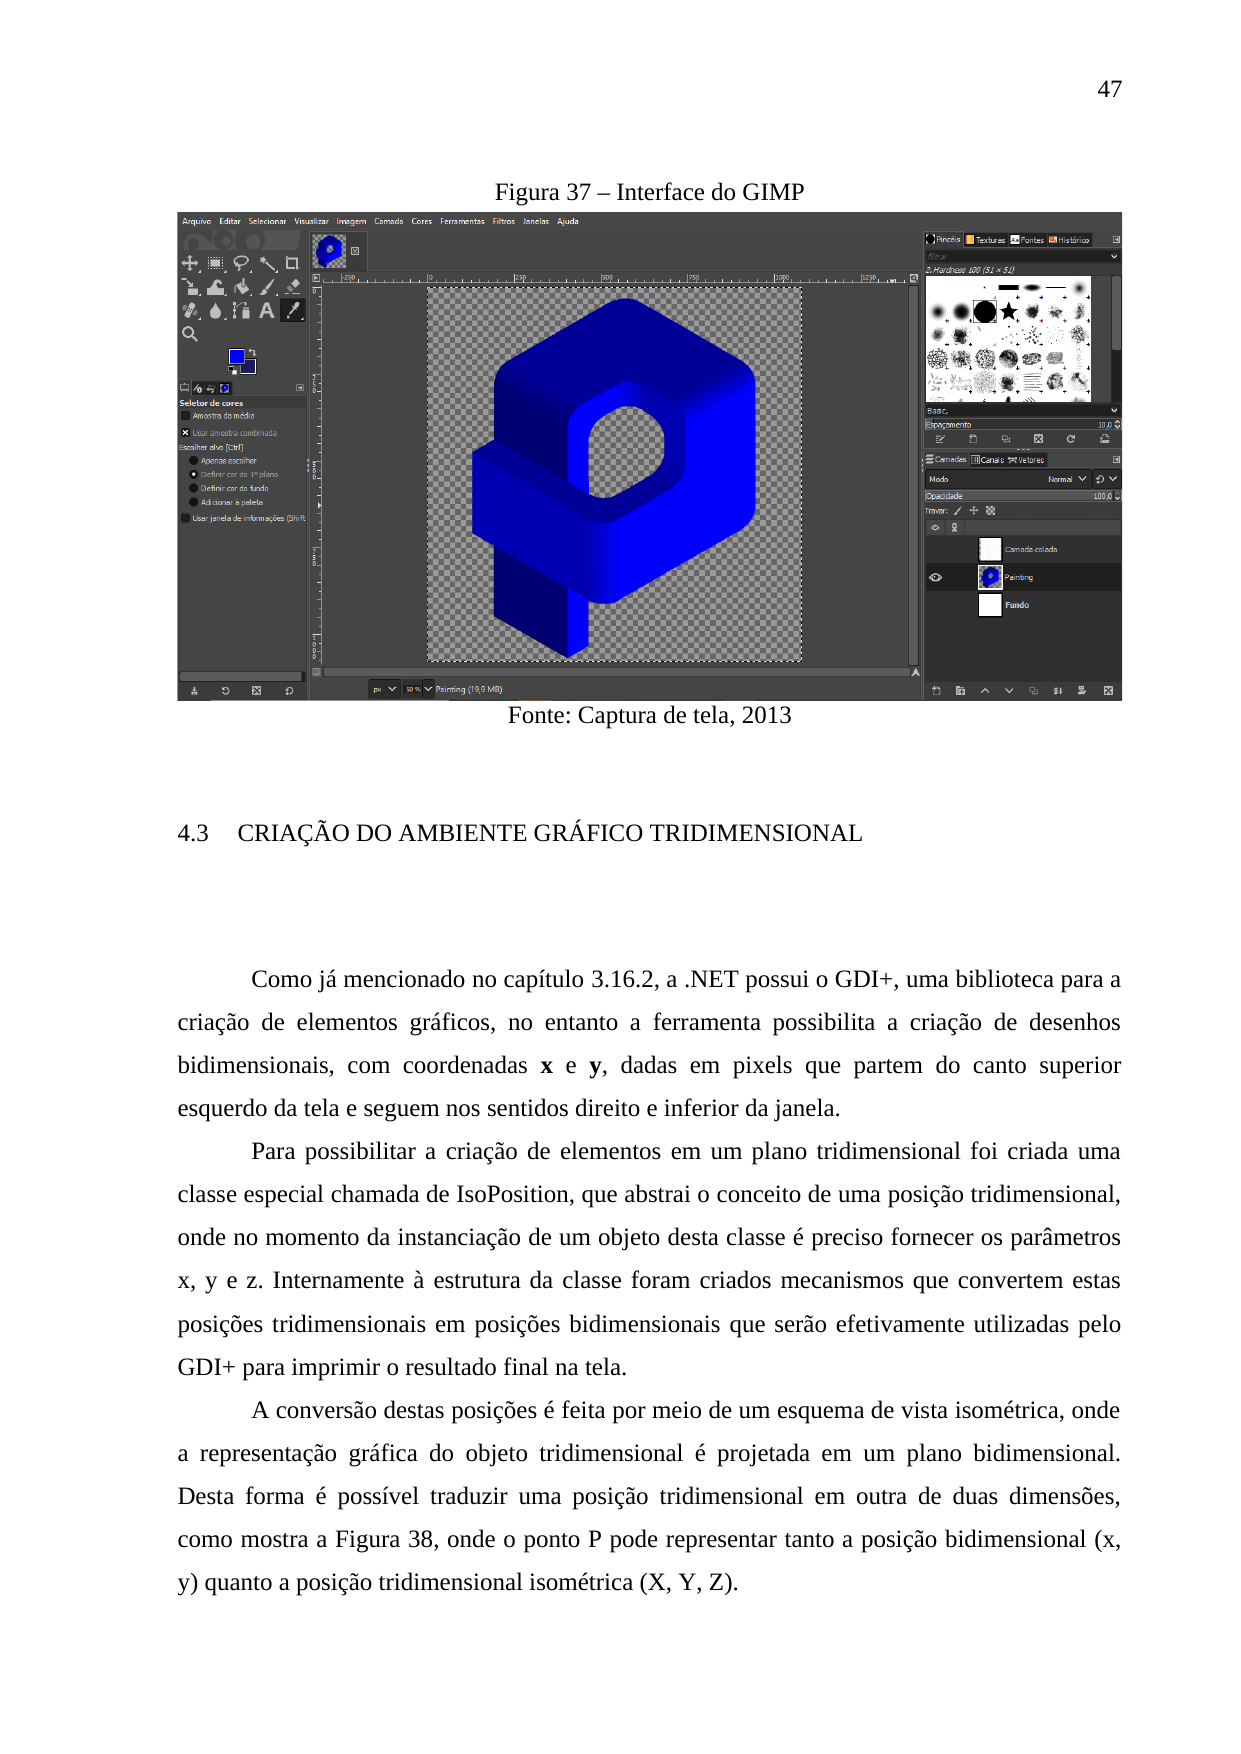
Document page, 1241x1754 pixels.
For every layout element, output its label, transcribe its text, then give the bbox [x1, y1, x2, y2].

picture [177, 212, 1123, 701]
text Como já mencionado no capítulo 3.16.2, a .NET possui o GDI+, uma biblioteca para a criação de elementos gráficos, no entanto a ferramenta possibilita a criação de desenhos bidimensionais, com coordenadas x e y, dadas em pixels que partem do canto superior esquerdo da tela e seguem nos sentidos direito e inferior da janela. [177, 964, 1122, 1122]
text Para possibilitar a criação de elementos em um plano tridimensional foi criada uma classe especial chamada de IsoPosition, que abstrai o conceito de uma posição tridimensional, onde no momento da instanciação de um objeto desta classe é preciso fornecer os parâmetros x, y e z. Internamente à estrutura da classe foram criados mecanismos que convertem estas posições tridimensionais em posições bidimensionais que serão efetivamente utilizadas pelo GDI+ para imprimir o resultado final na tela. [177, 1136, 1122, 1381]
text A conversão destas posições é feita por meio de um esquema de vista isométrica, onde a representação gráfica do objeto tridimensional é projetada em um plano bidimensional. Desta forma é possível traduzir uma posição tridimensional em outra de duas dimensões, como mostra a Figura 38, onde o ponto P pode representar tanto a posição bidimensional (x, y) quanto a posição tridimensional isométrica (X, Y, Z). [177, 1395, 1122, 1596]
text Figura 37 – Interface do GIMP [177, 177, 1122, 206]
subtitle Criação do ambiente gráfico tridimensional [177, 818, 1122, 846]
text Fonte: Captura de tela, 2013 [177, 701, 1122, 729]
